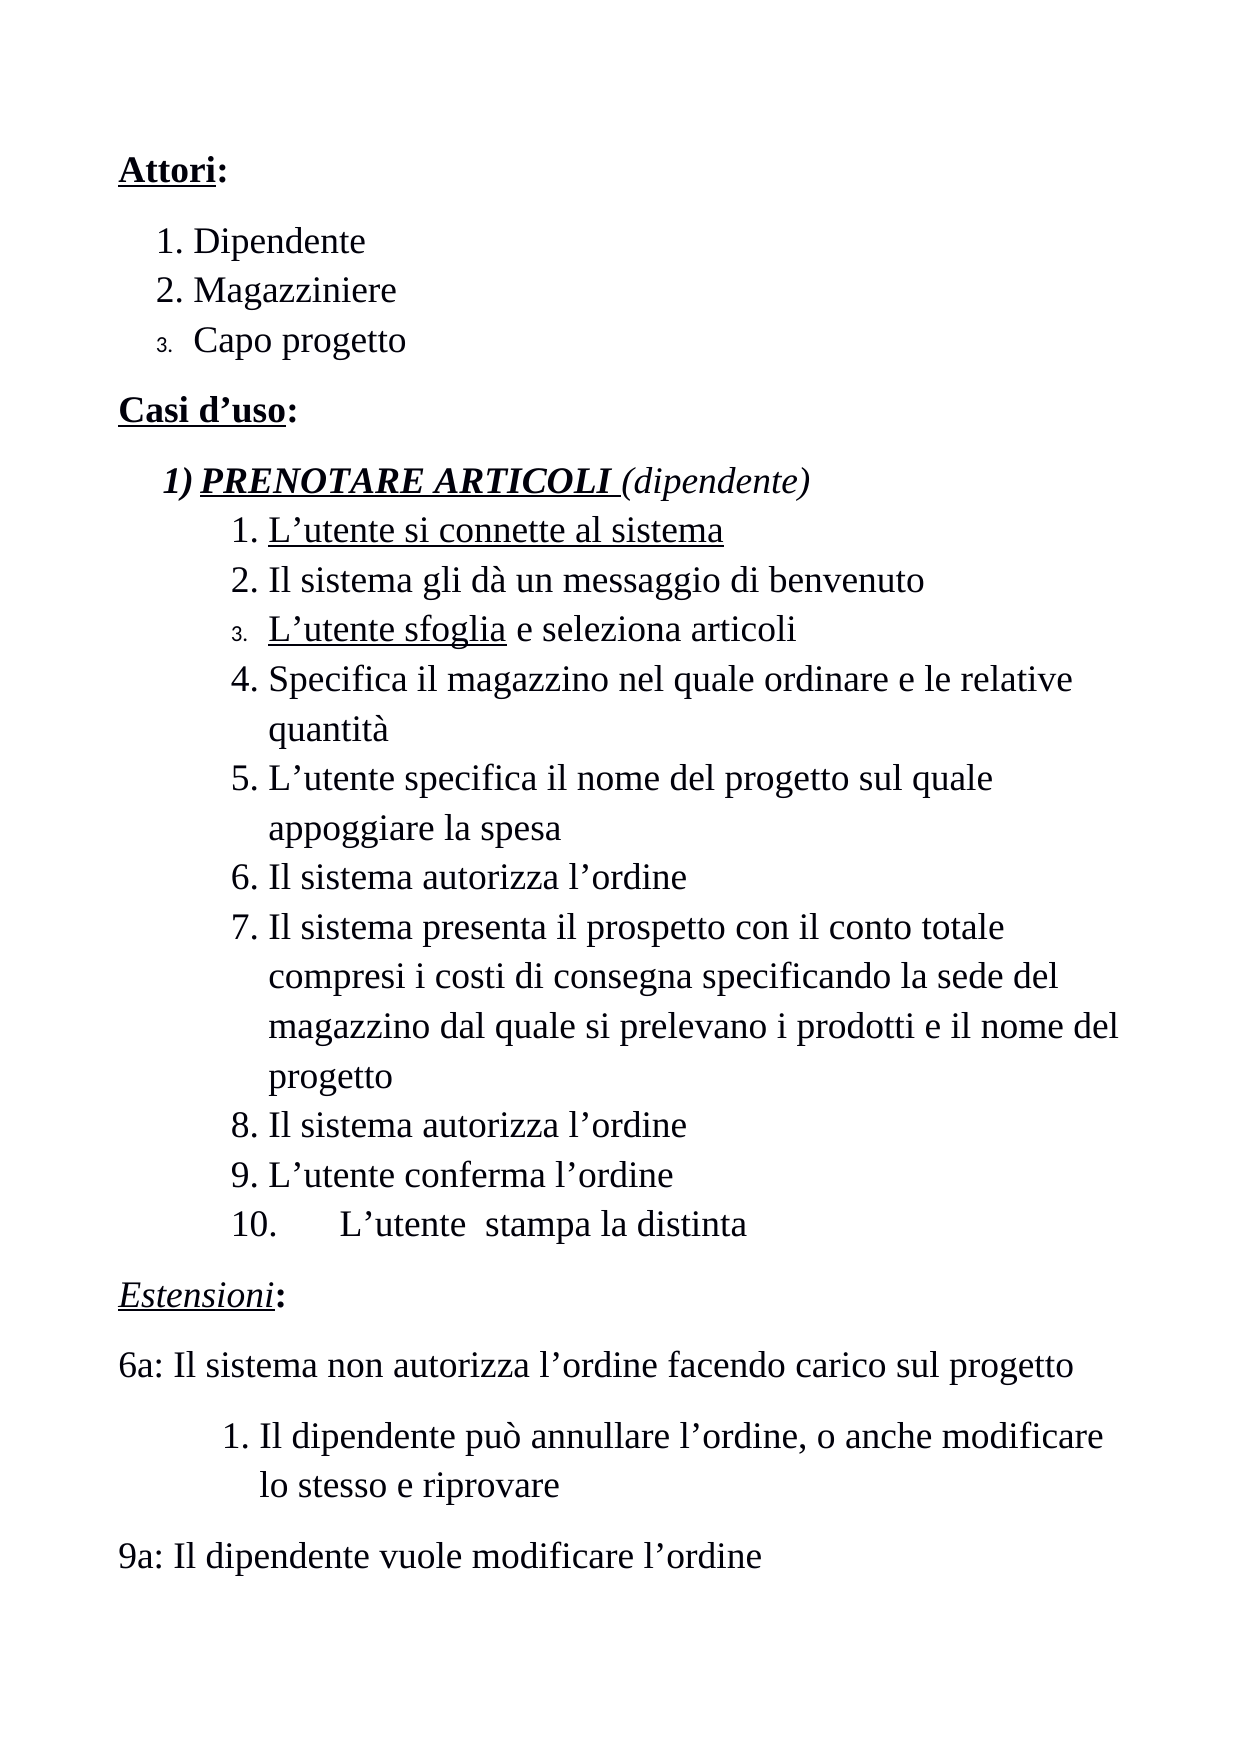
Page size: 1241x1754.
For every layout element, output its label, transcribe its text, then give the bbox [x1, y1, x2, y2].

text 6a: Il sistema non autorizza l’ordine facendo carico sul progetto [118, 1343, 1122, 1386]
list Il sistema presenta il prospetto con il conto totale compresi i costi di consegna specificando la sede del magazzino dal quale si prelevano i prodotti e il nome del progetto [231, 904, 1122, 1096]
text Attori: [118, 148, 1122, 191]
list Il sistema autorizza l’ordine [231, 855, 1122, 898]
list Magazziniere [156, 268, 1122, 311]
list Il dipendente può annullare l’ordine, o anche modificare lo stesso e riprovare [222, 1413, 1122, 1506]
list Specifica il magazzino nel quale ordinare e le relative quantità [231, 656, 1122, 749]
text 9a: Il dipendente vuole modificare l’ordine [118, 1533, 1122, 1576]
list PRENOTARE ARTICOLI (dipendente) [162, 458, 1122, 501]
list L’utente stampa la distinta [231, 1202, 1122, 1245]
text Casi d’uso: [118, 388, 1122, 431]
list Il sistema gli dà un messaggio di benvenuto [231, 557, 1122, 600]
list L’utente specifica il nome del progetto sul quale appoggiare la spesa [231, 756, 1122, 848]
list L’utente si connette al sistema [231, 508, 1122, 551]
list L’utente conferma l’ordine [231, 1152, 1122, 1195]
text Estensioni: [118, 1272, 1122, 1315]
list Il sistema autorizza l’ordine [231, 1103, 1122, 1146]
list Capo progetto [156, 317, 1122, 360]
list L’utente sfoglia e seleziona articoli [231, 607, 1122, 650]
list Dipendente [156, 218, 1122, 261]
